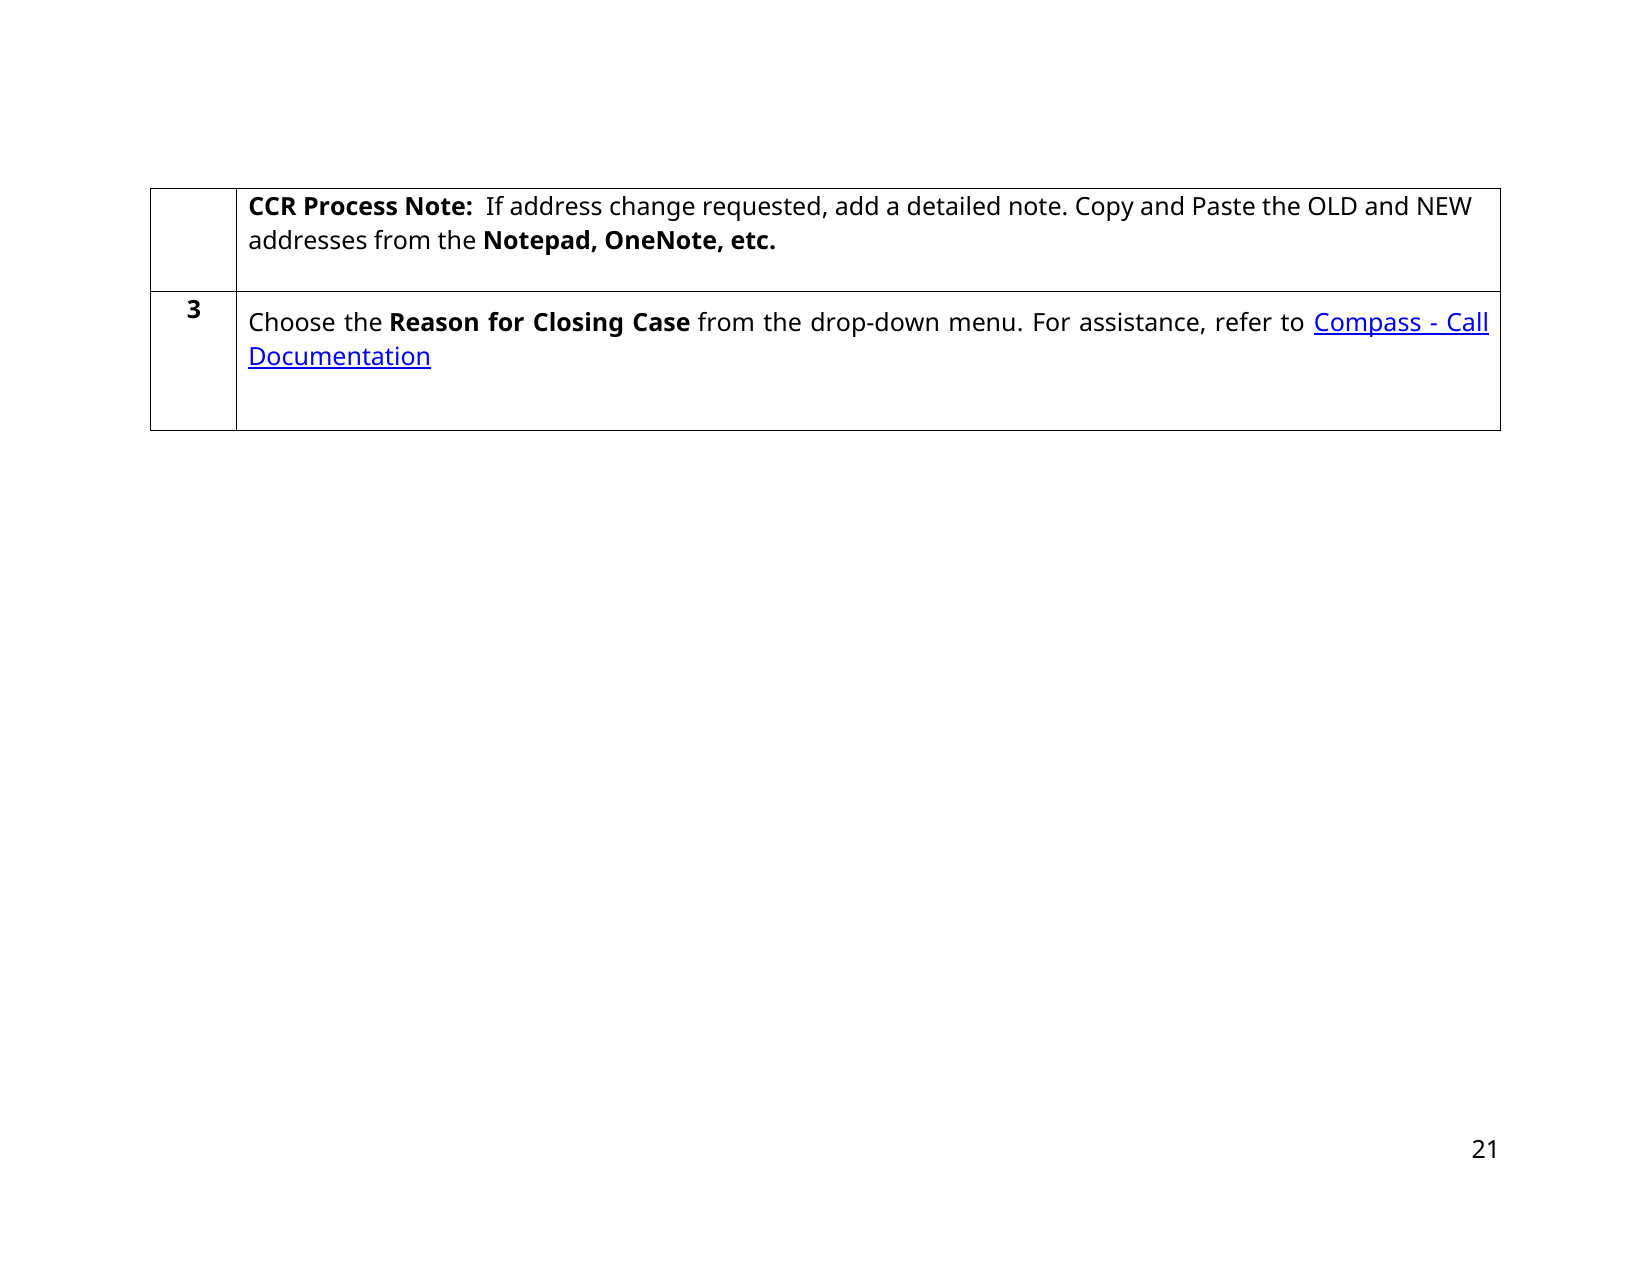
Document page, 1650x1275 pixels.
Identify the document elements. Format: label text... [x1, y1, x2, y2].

table_cell 2 [151, 189, 236, 291]
table_cell 3 [151, 292, 236, 430]
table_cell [237, 189, 1500, 291]
table_cell Choose the Reason for Closing Case from the drop-down menu. For assistance, refer to Compass - Call Documentation Select the Primary Interaction Reason and Primary Interaction Reason Detail Describe the Primary Interaction Reason Select the Contract Type from the dropdown menu. [237, 292, 1500, 430]
